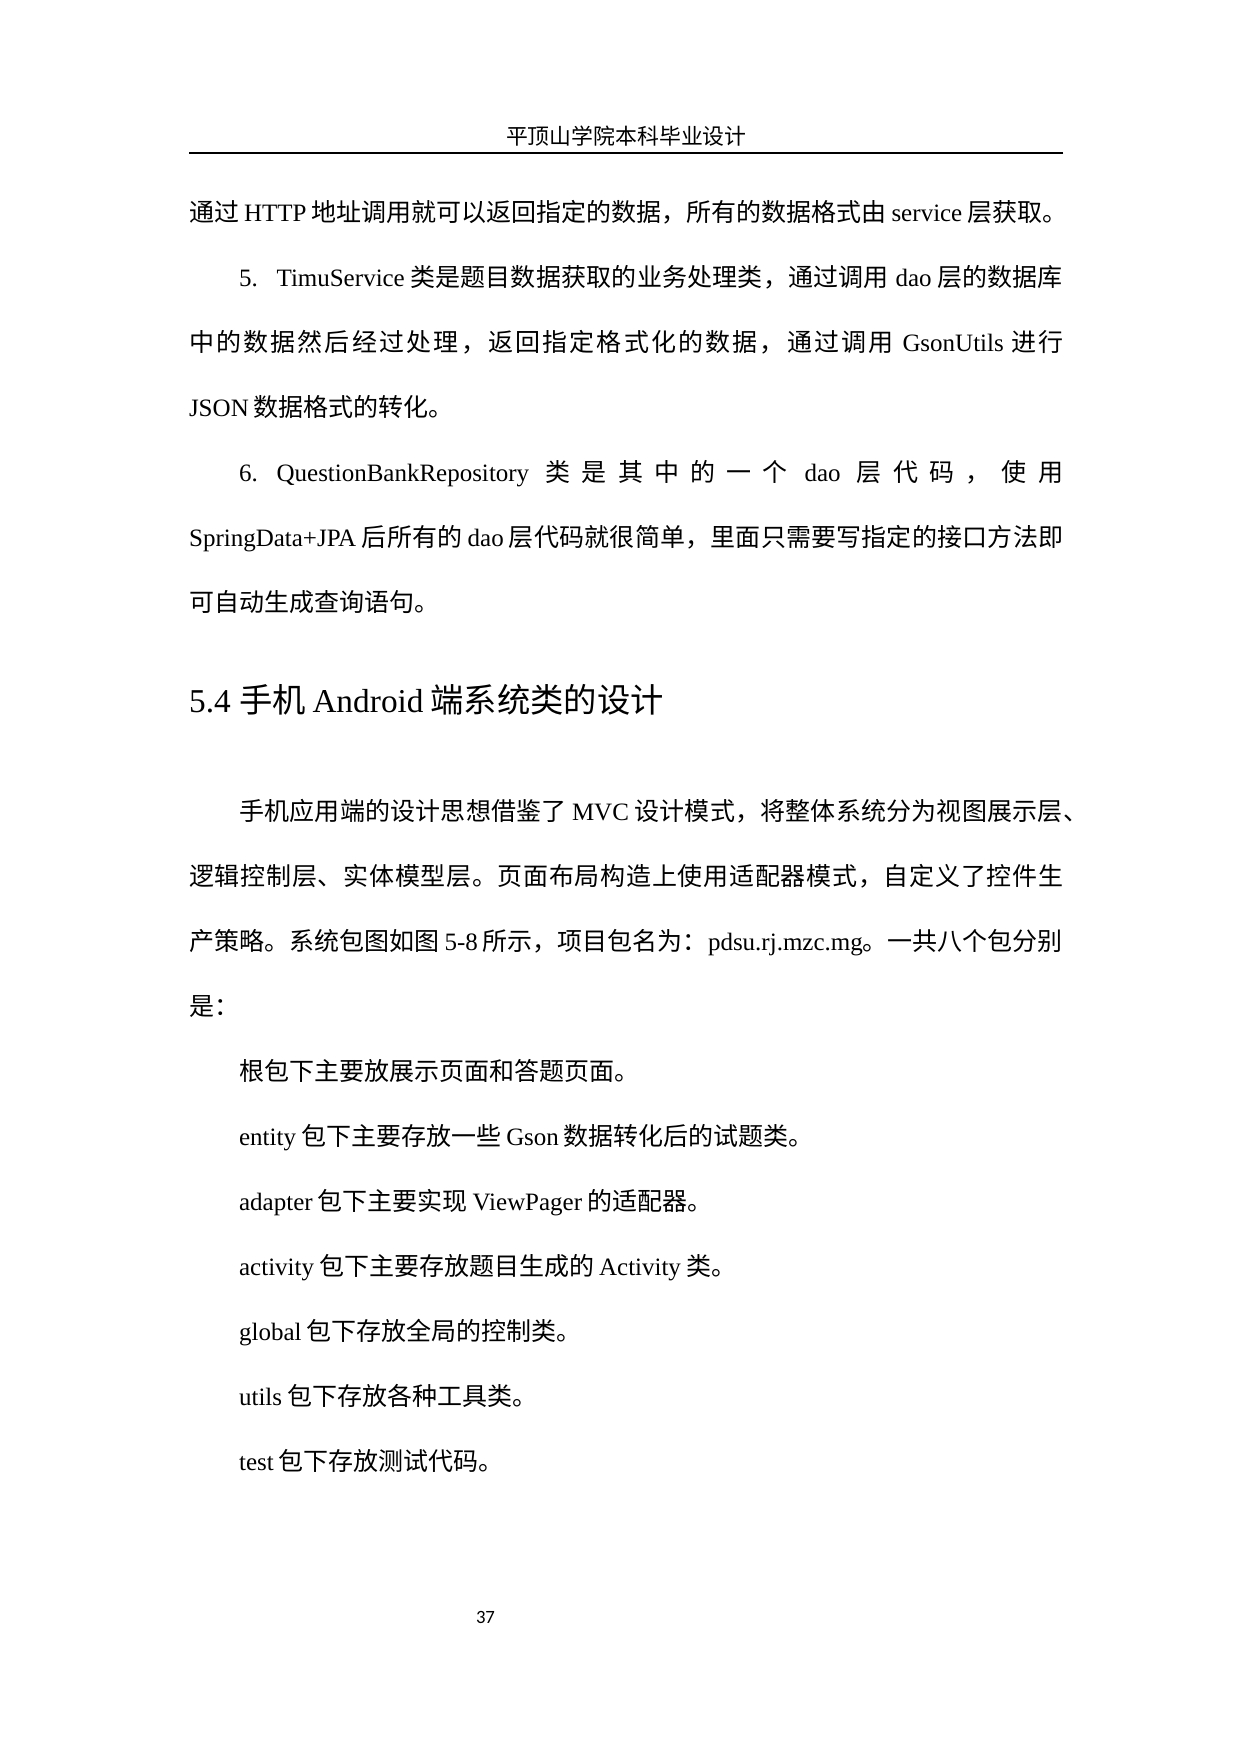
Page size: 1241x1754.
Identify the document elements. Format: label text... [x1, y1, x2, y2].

text entity包下主要存放一些Gson数据转化后的试题类。 [189, 1102, 1063, 1167]
text 手机应用端的设计思想借鉴了MVC设计模式，将整体系统分为视图展示层、逻辑控制层、实体模型层。页面布局构造上使用适配器模式，自定义了控件生产策略。系统包图如图5-8所示，项目包名为：pdsu.rj.mzc.mg。一共八个包分别是： [189, 777, 1063, 1037]
list TimuService类是题目数据获取的业务处理类，通过调用dao层的数据库中的数据然后经过处理，返回指定格式化的数据，通过调用GsonUtils进行JSON数据格式的转化。 [189, 243, 1063, 438]
text activity包下主要存放题目生成的Activity类。 [189, 1232, 1063, 1297]
text utils包下存放各种工具类。 [189, 1362, 1063, 1427]
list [189, 178, 1063, 243]
text global包下存放全局的控制类。 [189, 1297, 1063, 1362]
list QuestionBankRepository类是其中的一个dao层代码，使用SpringData+JPA后所有的dao层代码就很简单，里面只需要写指定的接口方法即可自动生成查询语句。 [189, 438, 1063, 633]
text 根包下主要放展示页面和答题页面。 [189, 1037, 1063, 1102]
text test包下存放测试代码。 [189, 1427, 1063, 1492]
text adapter包下主要实现ViewPager的适配器。 [189, 1167, 1063, 1232]
text 5.4 手机Android端系统类的设计 [189, 666, 1063, 731]
